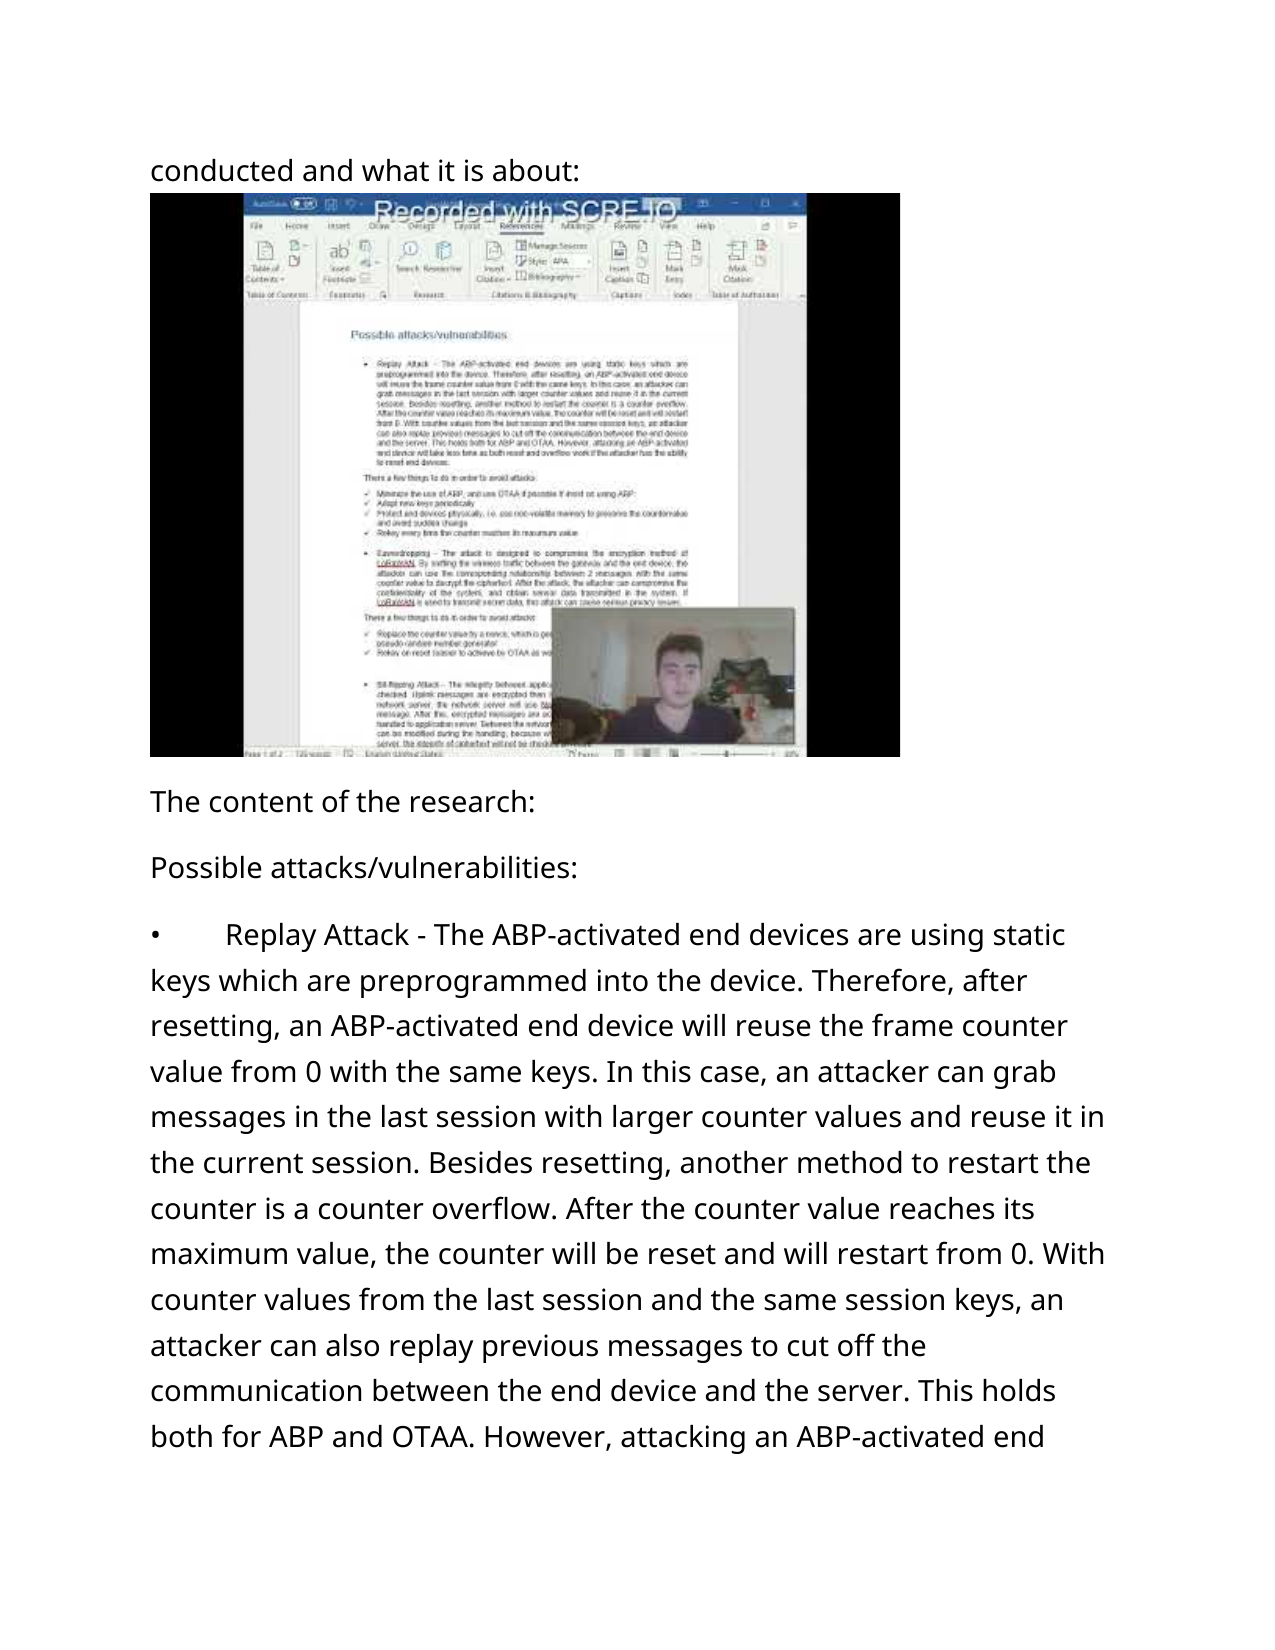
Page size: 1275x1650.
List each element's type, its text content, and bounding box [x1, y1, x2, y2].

text Possible attacks/vulnerabilities: [150, 848, 1125, 887]
picture [150, 193, 901, 757]
text The content of the research: [150, 781, 1125, 821]
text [150, 914, 1125, 1456]
